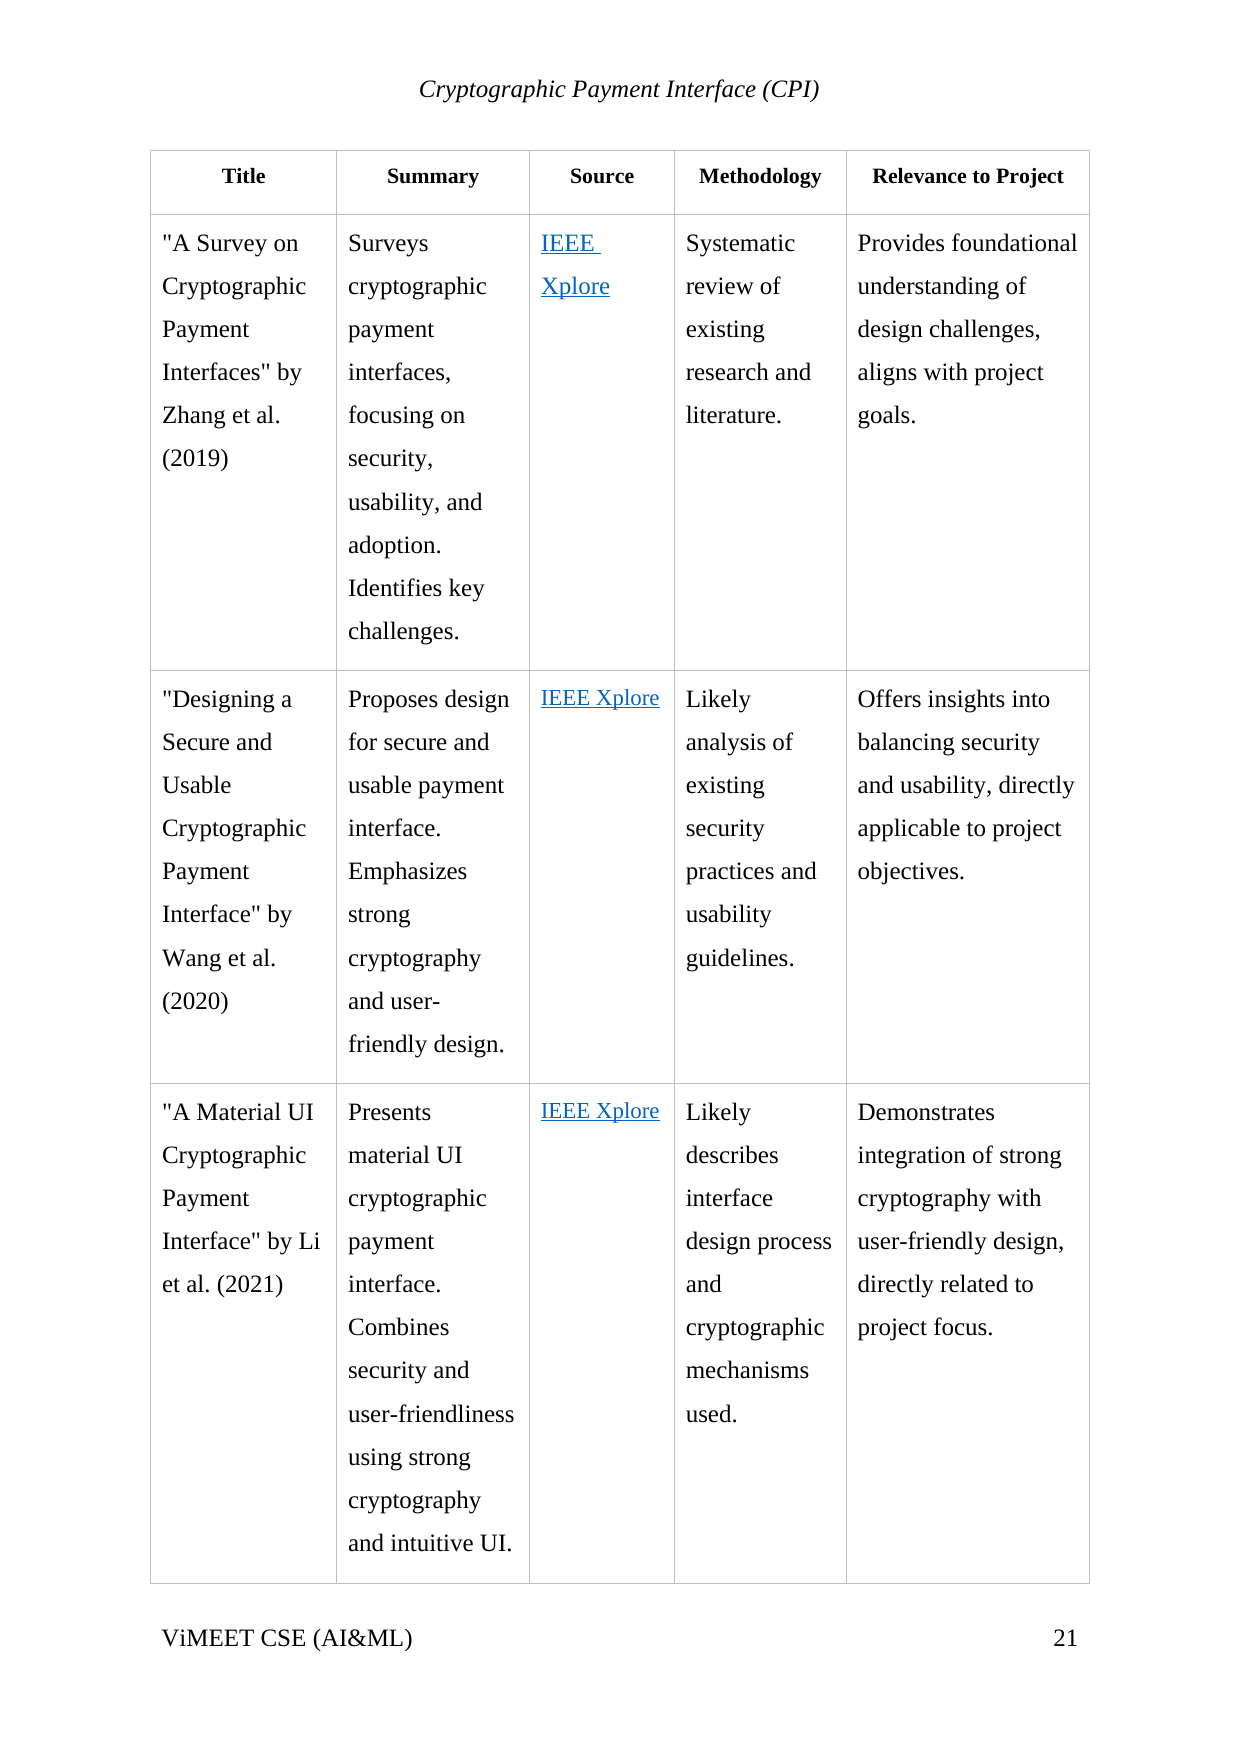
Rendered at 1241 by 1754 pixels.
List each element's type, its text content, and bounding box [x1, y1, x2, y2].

table_header Relevance to Project [847, 151, 1089, 214]
table_cell Offers insights into balancing security and usability, directly applicable to project objectives. [847, 671, 1089, 1083]
table_cell IEEE Xplore [530, 671, 674, 1083]
table_cell Presents material UI cryptographic payment interface. Combines security and user-friendliness using strong cryptography and intuitive UI. [337, 1084, 529, 1582]
table_header Summary [337, 151, 529, 214]
table_cell Systematic review of existing research and literature. [675, 215, 846, 670]
table_cell "A Material UI Cryptographic Payment Interface" by Li et al. (2021) [151, 1084, 336, 1582]
table_cell Provides foundational understanding of design challenges, aligns with project goals. [847, 215, 1089, 670]
table_cell IEEE Xplore [530, 215, 674, 670]
table_cell Proposes design for secure and usable payment interface. Emphasizes strong cryptography and user-friendly design. [337, 671, 529, 1083]
table_cell Surveys cryptographic payment interfaces, focusing on security, usability, and adoption. Identifies key challenges. [337, 215, 529, 670]
table_cell "Designing a Secure and Usable Cryptographic Payment Interface" by Wang et al. (2020) [151, 671, 336, 1083]
table_header Methodology [675, 151, 846, 214]
table_cell Demonstrates integration of strong cryptography with user-friendly design, directly related to project focus. [847, 1084, 1089, 1582]
table_cell Likely analysis of existing security practices and usability guidelines. [675, 671, 846, 1083]
table_cell IEEE Xplore [530, 1084, 674, 1582]
table_header Title [151, 151, 336, 214]
table_cell Likely describes interface design process and cryptographic mechanisms used. [675, 1084, 846, 1582]
table_cell "A Survey on Cryptographic Payment Interfaces" by Zhang et al. (2019) [151, 215, 336, 670]
table_header Source [530, 151, 674, 214]
